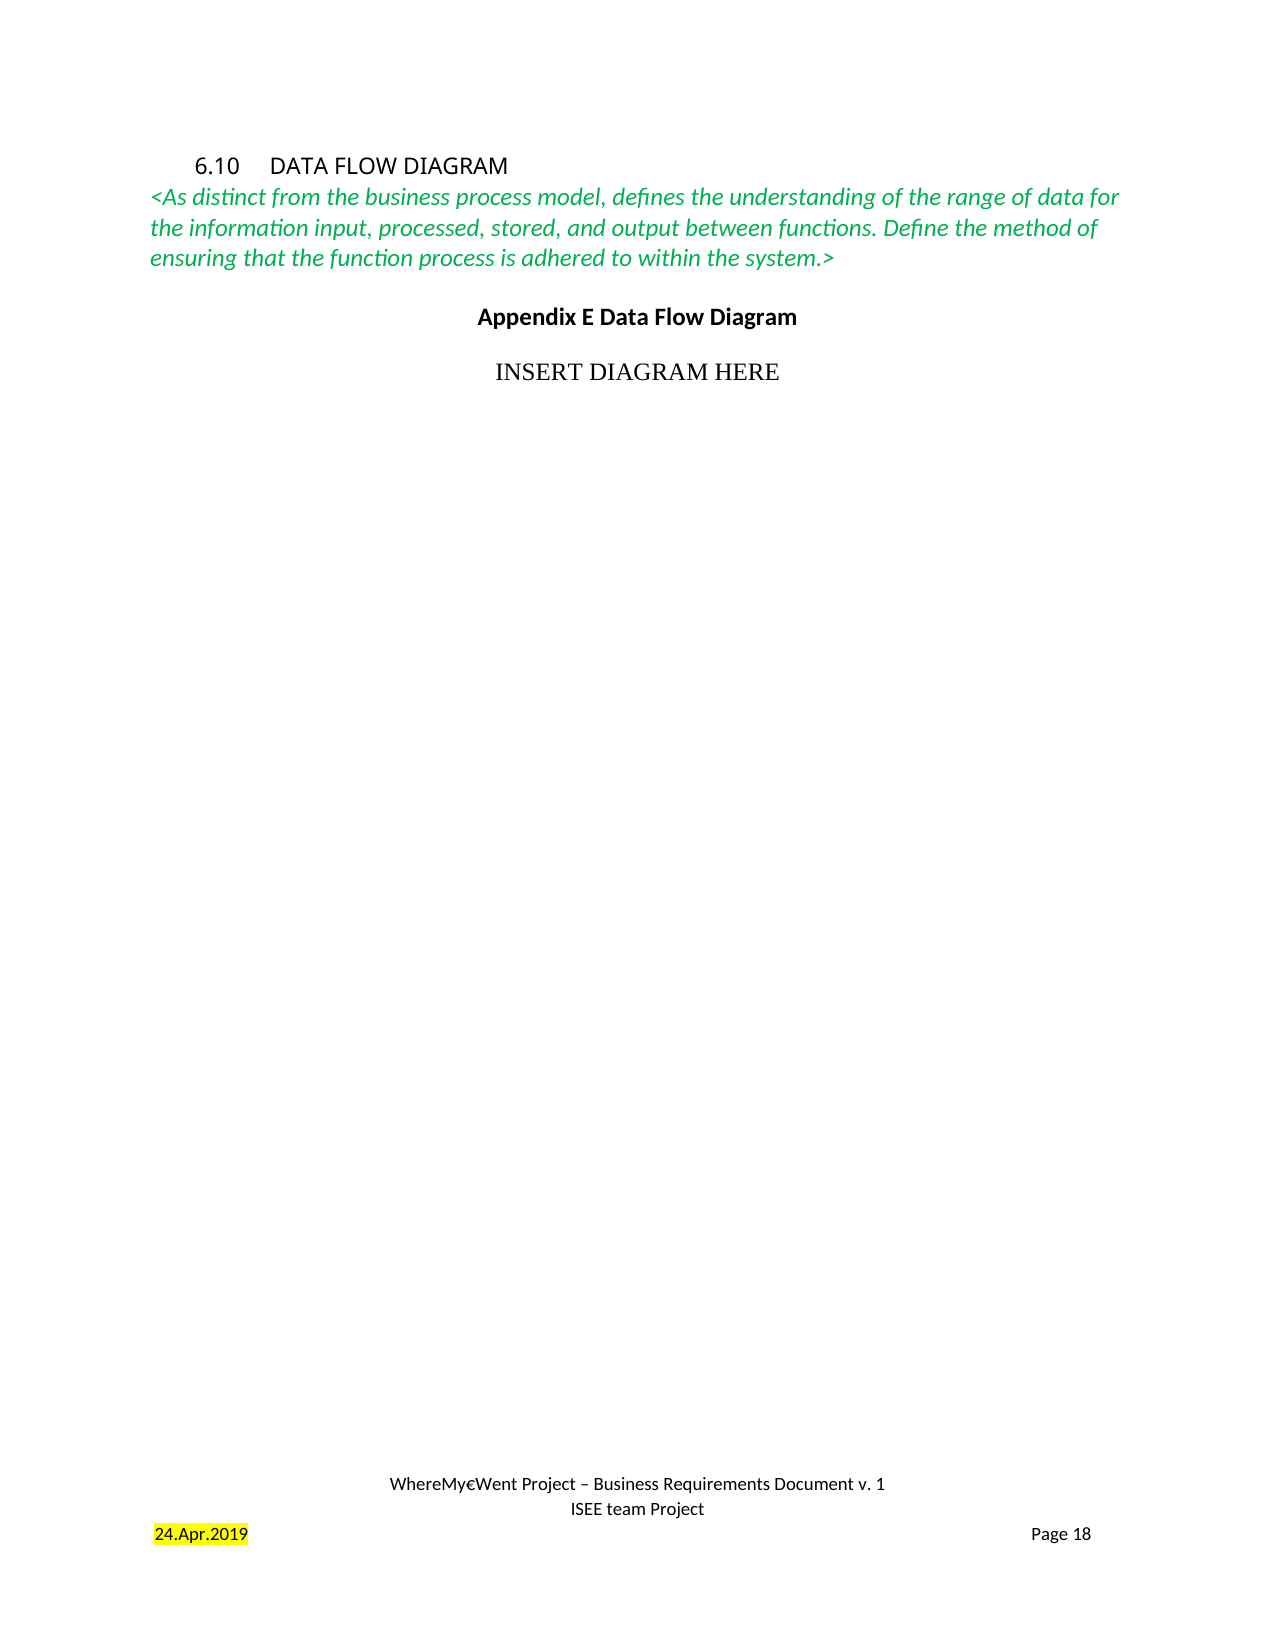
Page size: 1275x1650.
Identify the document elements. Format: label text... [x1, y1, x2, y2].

text Appendix E Data Flow Diagram [150, 302, 1125, 332]
text <As distinct from the business process model, defines the understanding of the range of data for the information input, processed, stored, and output between functions. Define the method of ensuring that the function process is adhered to within the system.> [150, 181, 1125, 273]
text INSERT DIAGRAM HERE [150, 357, 1125, 386]
subtitle DATA FLOW DIAGRAM [194, 150, 1125, 181]
